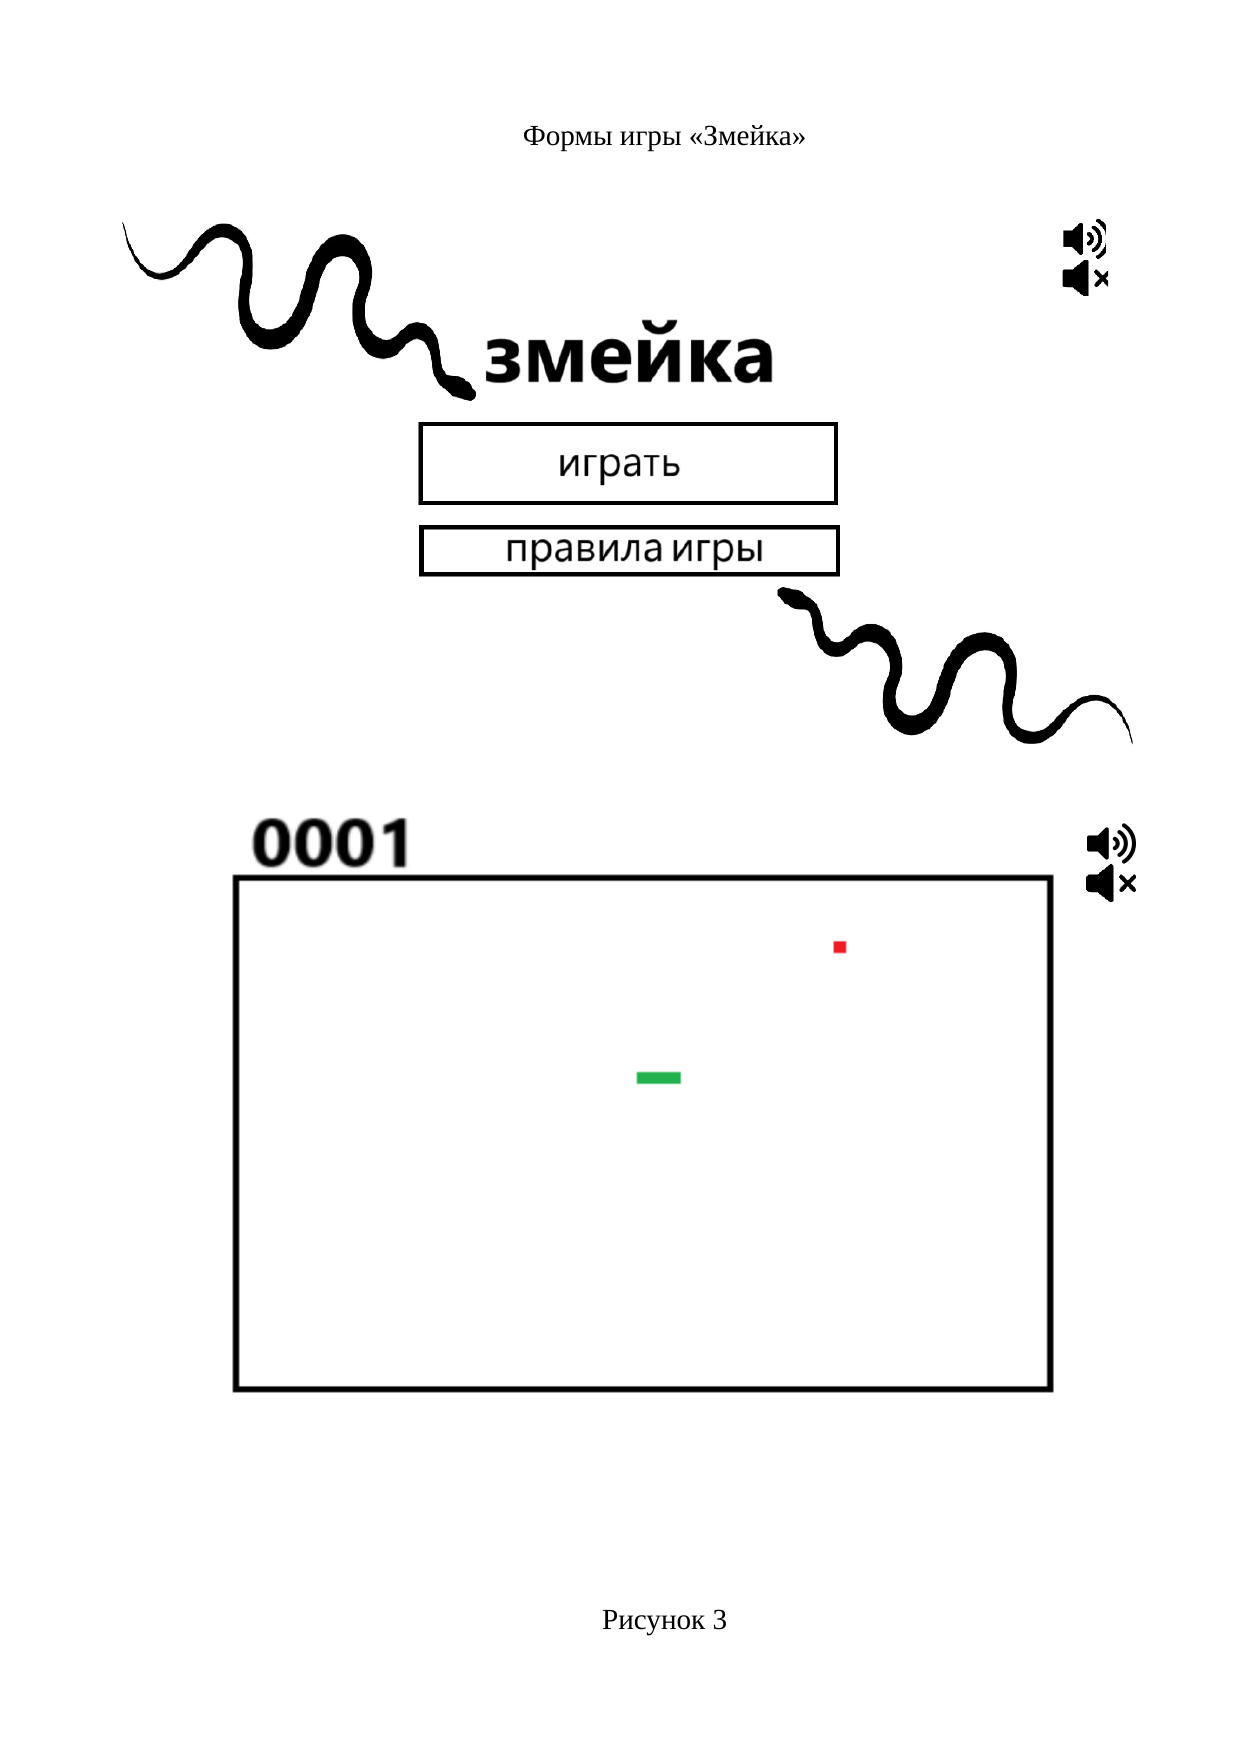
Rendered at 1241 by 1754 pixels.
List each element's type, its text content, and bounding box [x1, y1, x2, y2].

text Рисунок 3 [177, 1463, 1152, 1636]
picture [135, 809, 1167, 1562]
picture [120, 203, 1132, 747]
text Формы игры «Змейка» [177, 118, 1152, 152]
